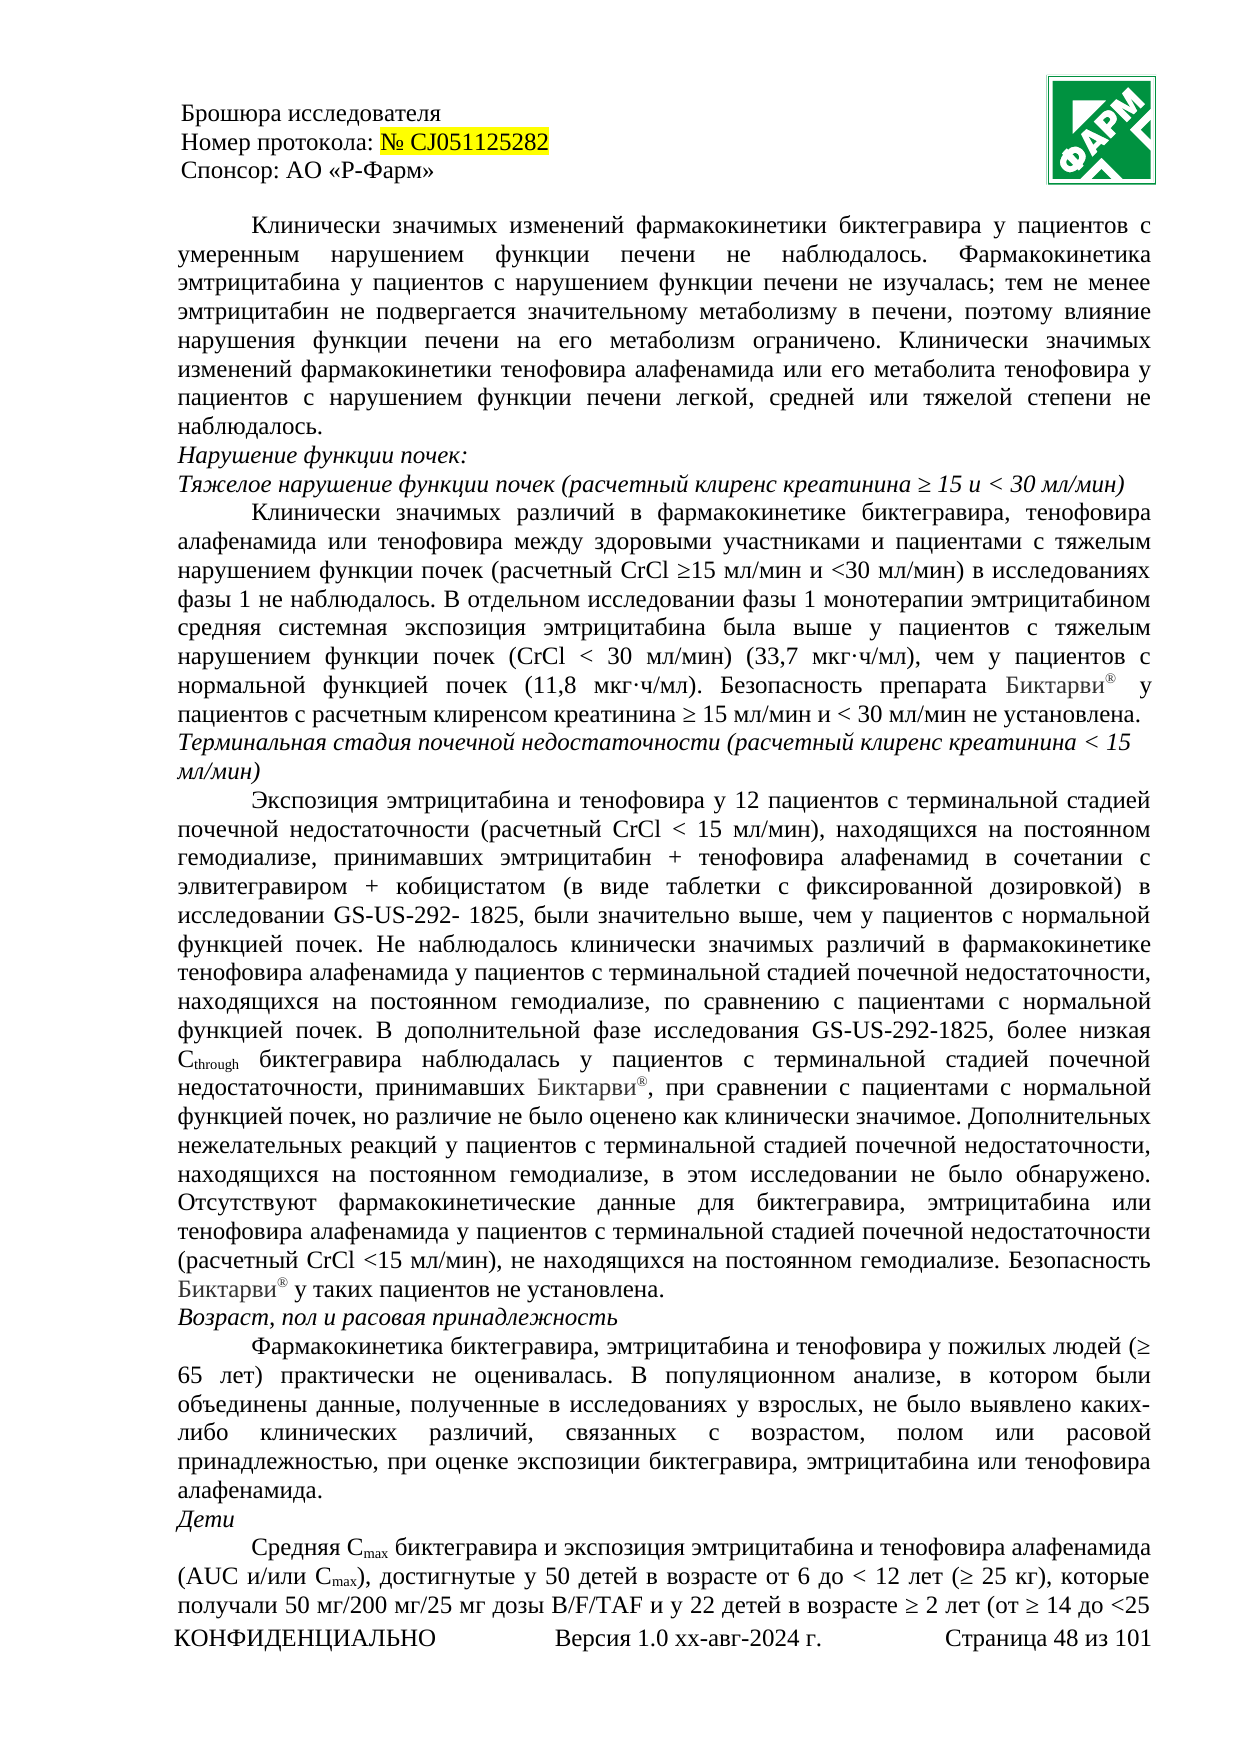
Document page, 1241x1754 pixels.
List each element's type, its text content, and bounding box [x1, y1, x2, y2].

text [177, 1532, 1152, 1619]
text Фармакокинетика биктегравира, эмтрицитабина и тенофовира у пожилых людей (≥ 65 лет) практически не оценивалась. В популяционном анализе, в котором были объединены данные, полученные в исследованиях у взрослых, не было выявлено каких-либо клинических различий, связанных с возрастом, полом или расовой принадлежностью, при оценке экспозиции биктегравира, эмтрицитабина или тенофовира алафенамида. [177, 1331, 1152, 1504]
text Нарушение функции почек: [177, 440, 1152, 469]
text Клинически значимых изменений фармакокинетики биктегравира у пациентов с умеренным нарушением функции печени не наблюдалось. Фармакокинетика эмтрицитабина у пациентов с нарушением функции печени не изучалась; тем не менее эмтрицитабин не подвергается значительному метаболизму в печени, поэтому влияние нарушения функции печени на его метаболизм ограничено. Клинически значимых изменений фармакокинетики тенофовира алафенамида или его метаболита тенофовира у пациентов с нарушением функции печени легкой, средней или тяжелой степени не наблюдалось. [177, 210, 1152, 440]
text Терминальная стадия почечной недостаточности (расчетный клиренс креатинина < 15 мл/мин) [177, 727, 1152, 785]
text Дети [177, 1504, 1152, 1532]
text Тяжелое нарушение функции почек (расчетный клиренс креатинина ≥ 15 и < 30 мл/мин) [177, 469, 1152, 497]
text Возраст, пол и расовая принадлежность [177, 1302, 1152, 1331]
text Клинически значимых различий в фармакокинетике биктегравира, тенофовира алафенамида или тенофовира между здоровыми участниками и пациентами с тяжелым нарушением функции почек (расчетный CrCl ≥15 мл/мин и <30 мл/мин) в исследованиях фазы 1 не наблюдалось. В отдельном исследовании фазы 1 монотерапии эмтрицитабином средняя системная экспозиция эмтрицитабина была выше у пациентов с тяжелым нарушением функции почек (CrCl < 30 мл/мин) (33,7 мкг·ч/мл), чем у пациентов с нормальной функцией почек (11,8 мкг·ч/мл). Безопасность препарата Биктарви® у пациентов с расчетным клиренсом креатинина ≥ 15 мл/мин и < 30 мл/мин не установлена. [177, 497, 1152, 727]
text Экспозиция эмтрицитабина и тенофовира у 12 пациентов с терминальной стадией почечной недостаточности (расчетный CrCl < 15 мл/мин), находящихся на постоянном гемодиализе, принимавших эмтрицитабин + тенофовира алафенамид в сочетании с элвитегравиром + кобицистатом (в виде таблетки с фиксированной дозировкой) в исследовании GS-US-292- 1825, были значительно выше, чем у пациентов с нормальной функцией почек. Не наблюдалось клинически значимых различий в фармакокинетике тенофовира алафенамида у пациентов с терминальной стадией почечной недостаточности, находящихся на постоянном гемодиализе, по сравнению с пациентами с нормальной функцией почек. В дополнительной фазе исследования GS-US-292-1825, более низкая Сthrough биктегравира наблюдалась у пациентов с терминальной стадией почечной недостаточности, принимавших Биктарви®, при сравнении с пациентами с нормальной функцией почек, но различие не было оценено как клинически значимое. Дополнительных нежелательных реакций у пациентов с терминальной стадией почечной недостаточности, находящихся на постоянном гемодиализе, в этом исследовании не было обнаружено. Отсутствуют фармакокинетические данные для биктегравира, эмтрицитабина или тенофовира алафенамида у пациентов с терминальной стадией почечной недостаточности (расчетный CrCl <15 мл/мин), не находящихся на постоянном гемодиализе. Безопасность Биктарви® у таких пациентов не установлена. [177, 785, 1152, 1302]
